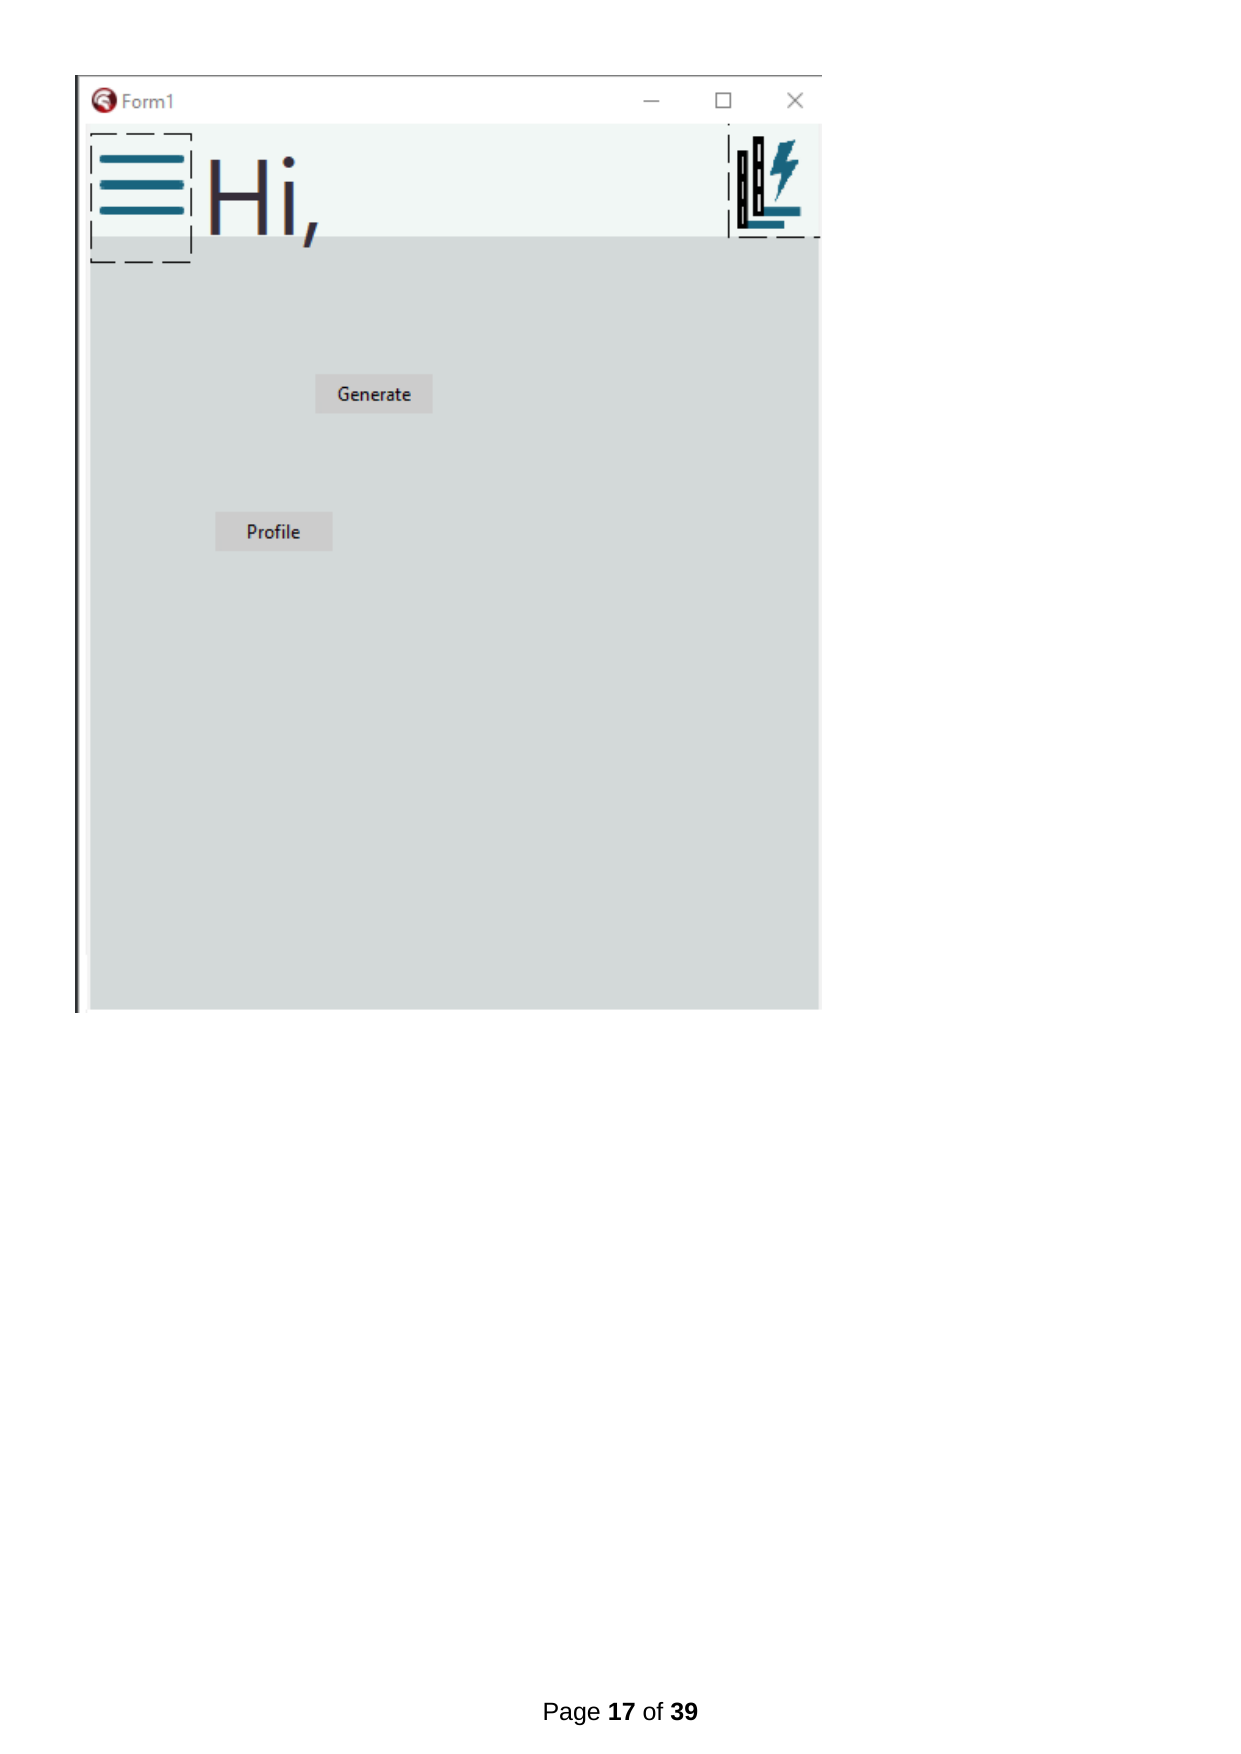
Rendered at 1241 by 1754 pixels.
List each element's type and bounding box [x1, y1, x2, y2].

picture [75, 75, 822, 1013]
